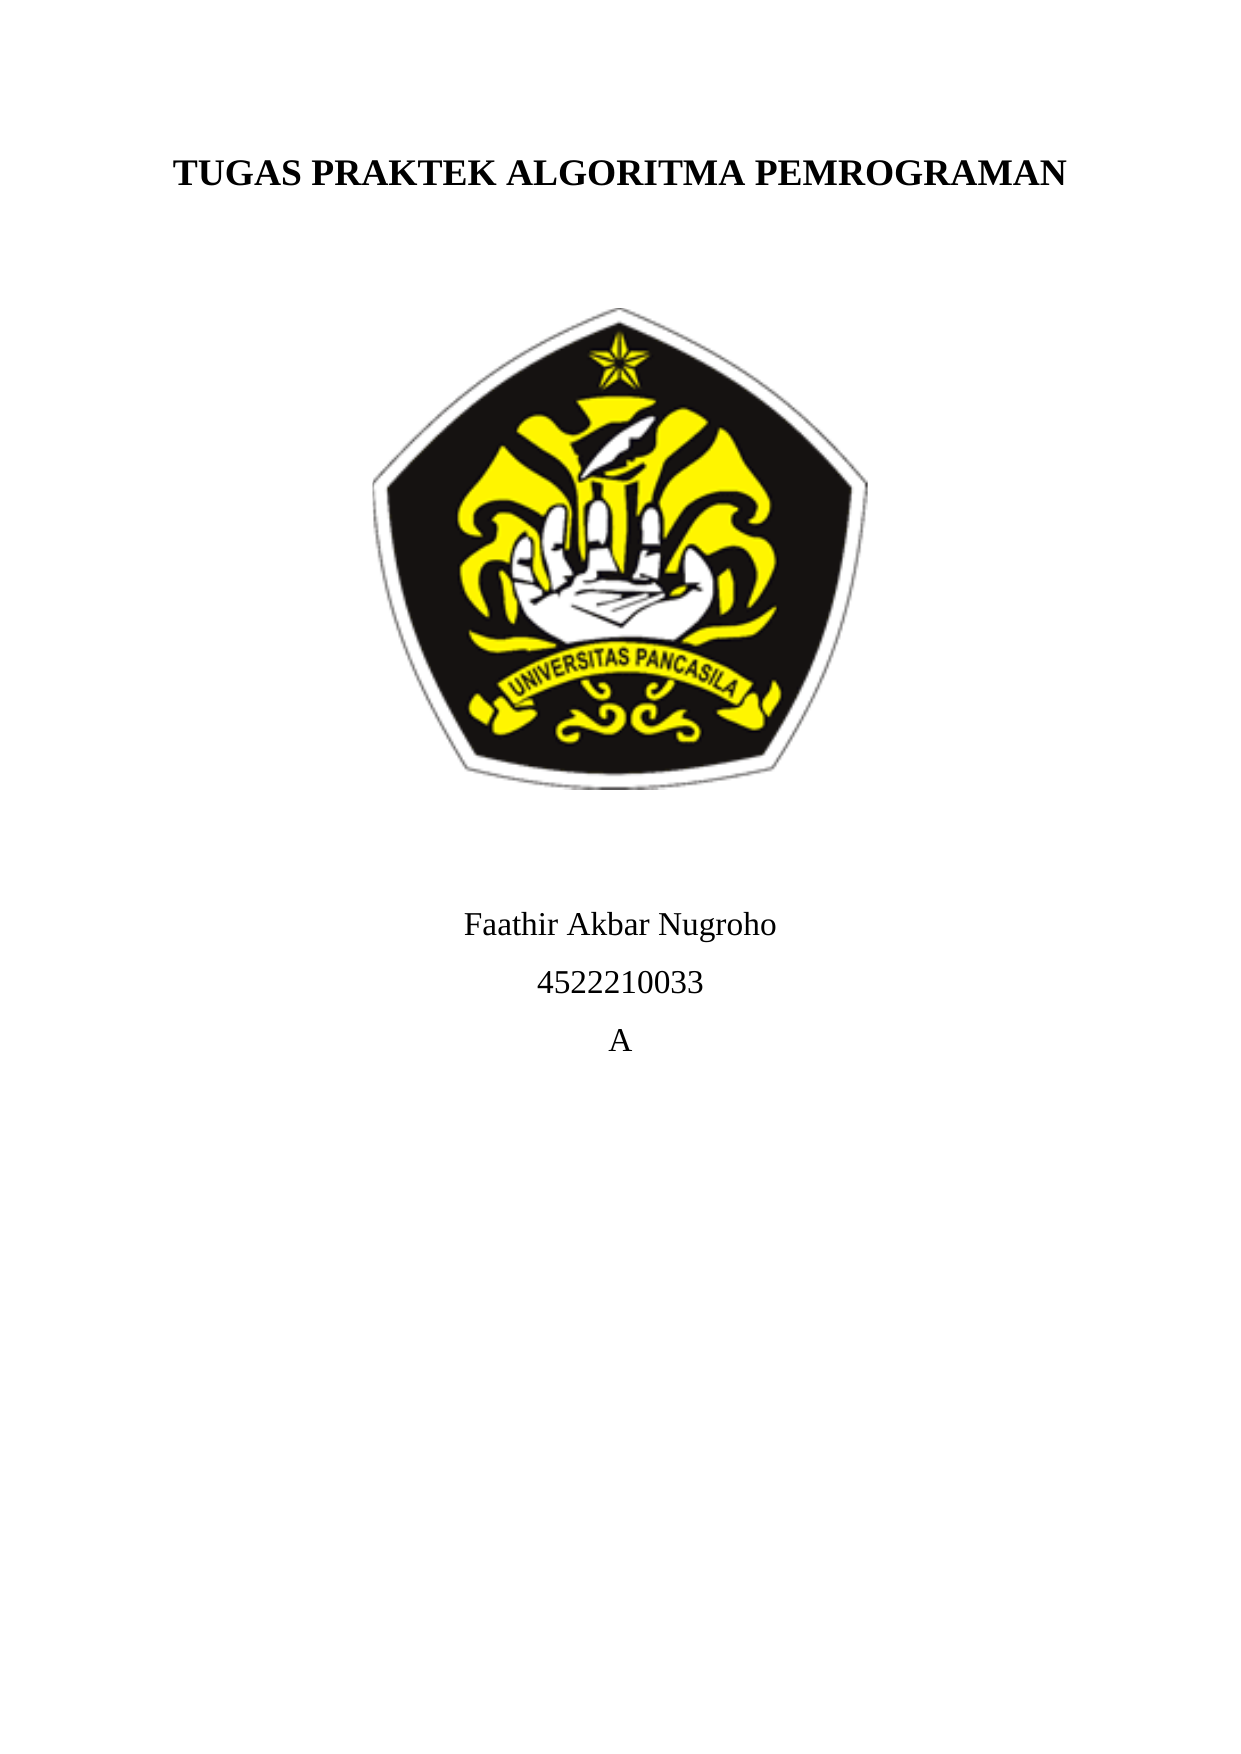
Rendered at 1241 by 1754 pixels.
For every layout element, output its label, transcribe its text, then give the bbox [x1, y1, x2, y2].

text 4522210033 [150, 962, 1090, 1001]
text Faathir Akbar Nugroho [150, 904, 1090, 942]
text A [150, 1020, 1090, 1058]
text TUGAS PRAKTEK ALGORITMA PEMROGRAMAN [150, 150, 1090, 193]
picture [372, 308, 868, 790]
